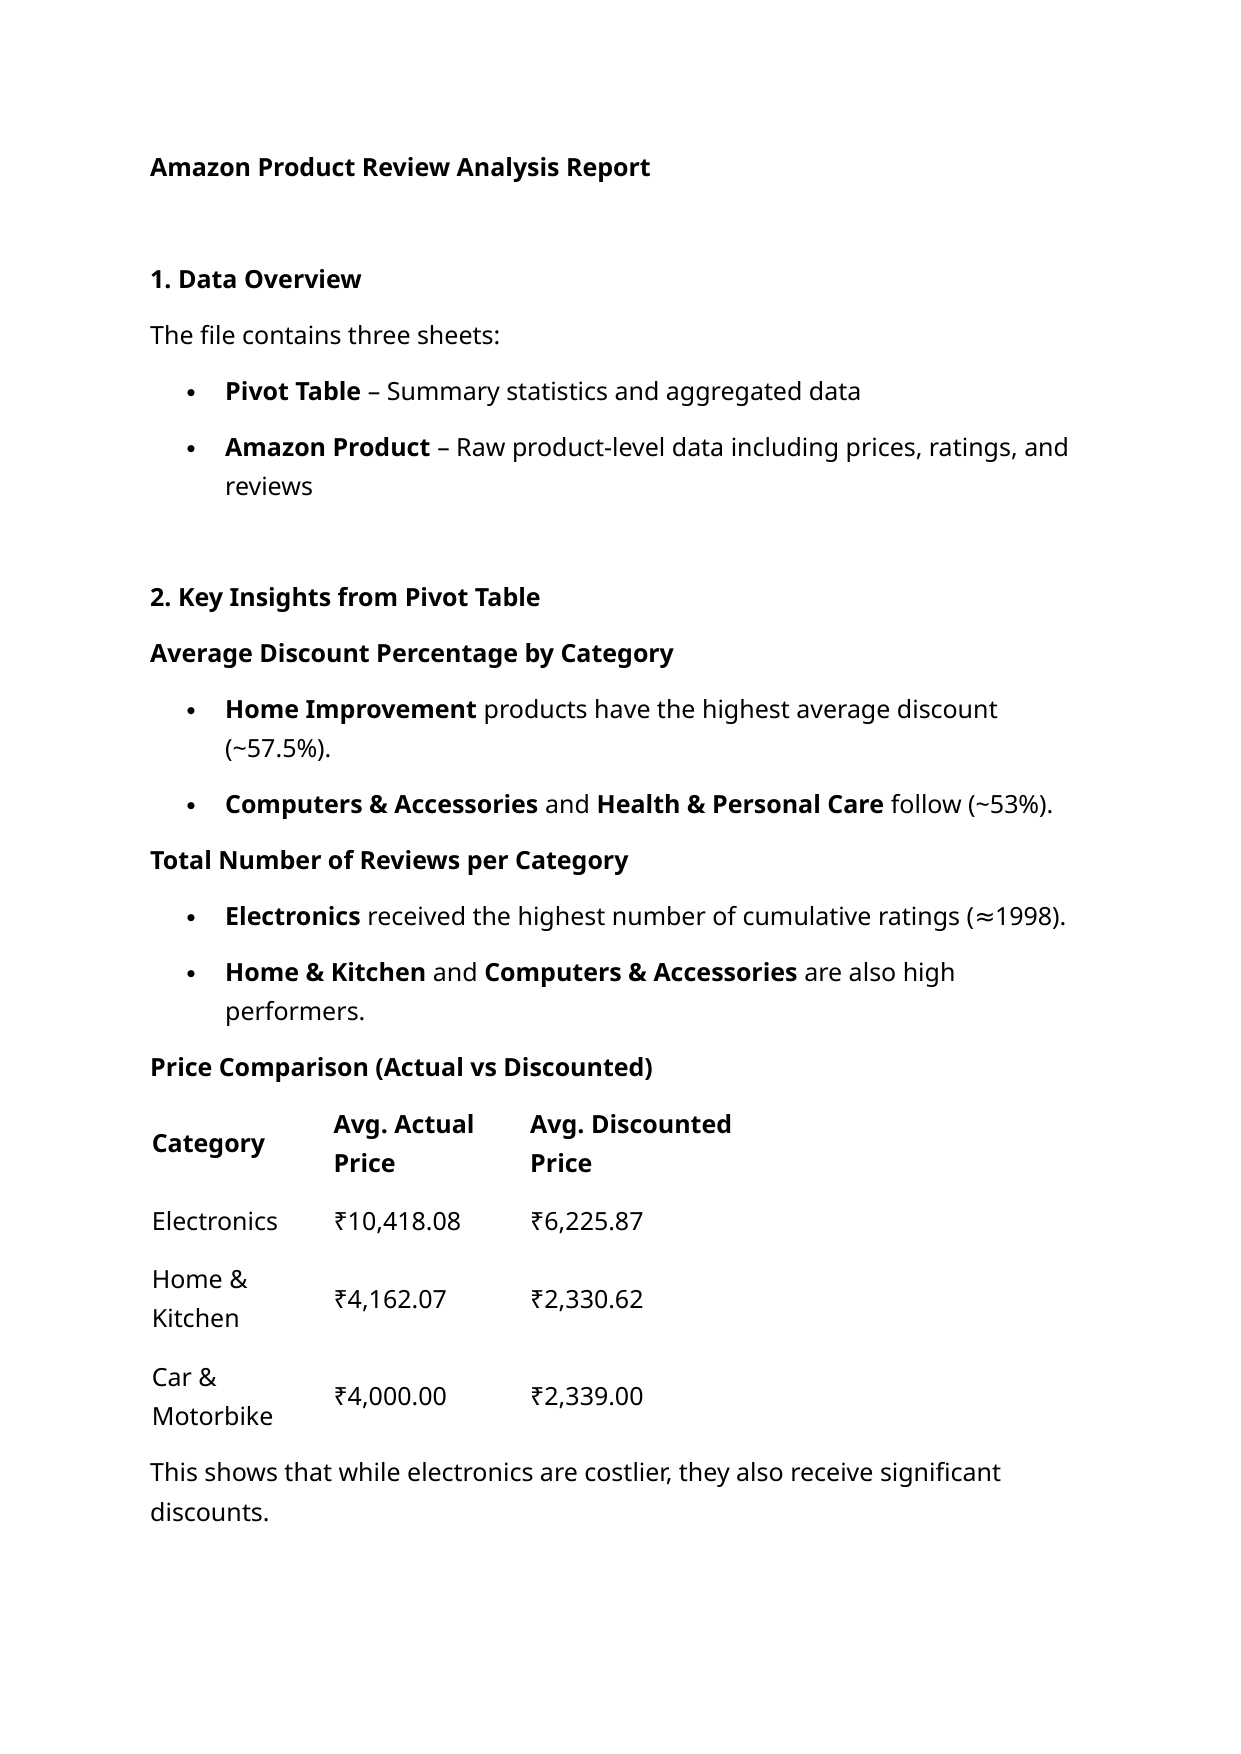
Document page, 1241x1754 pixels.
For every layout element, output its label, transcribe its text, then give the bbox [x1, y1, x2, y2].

list Amazon Product – Raw product-level data including prices, ratings, and reviews [187, 429, 1090, 502]
list Electronics received the highest number of cumulative ratings (≈1998). [187, 898, 1090, 932]
table_cell ₹2,339.00 [529, 1358, 784, 1455]
table_cell Electronics [150, 1202, 332, 1260]
table_cell ₹6,225.87 [529, 1202, 784, 1260]
table_cell Car & Motorbike [150, 1358, 332, 1455]
table_header Avg. Actual Price [332, 1105, 528, 1202]
text 2. Key Insights from Pivot Table [150, 580, 1090, 614]
text Price Comparison (Actual vs Discounted) [150, 1049, 1090, 1083]
text 1. Data Overview [150, 262, 1090, 296]
list Home & Kitchen and Computers & Accessories are also high performers. [187, 954, 1090, 1027]
text The file contains three sheets: [150, 317, 1090, 352]
table_header Category [150, 1105, 332, 1202]
text Amazon Product Review Analysis Report [150, 150, 1090, 184]
table_cell ₹4,162.07 [332, 1260, 528, 1358]
text Average Discount Percentage by Category [150, 636, 1090, 670]
table_cell Home & Kitchen [150, 1260, 332, 1358]
text Total Number of Reviews per Category [150, 842, 1090, 877]
list Home Improvement products have the highest average discount (~57.5%). [187, 692, 1090, 765]
text This shows that while electronics are costlier, they also receive significant discounts. [150, 1455, 1090, 1528]
table_cell ₹10,418.08 [332, 1202, 528, 1260]
list Pivot Table – Summary statistics and aggregated data [187, 373, 1090, 407]
list Computers & Accessories and Health & Personal Care follow (~53%). [187, 787, 1090, 821]
table_header Avg. Discounted Price [529, 1105, 784, 1202]
table_cell ₹2,330.62 [529, 1260, 784, 1358]
table_cell ₹4,000.00 [332, 1358, 528, 1455]
